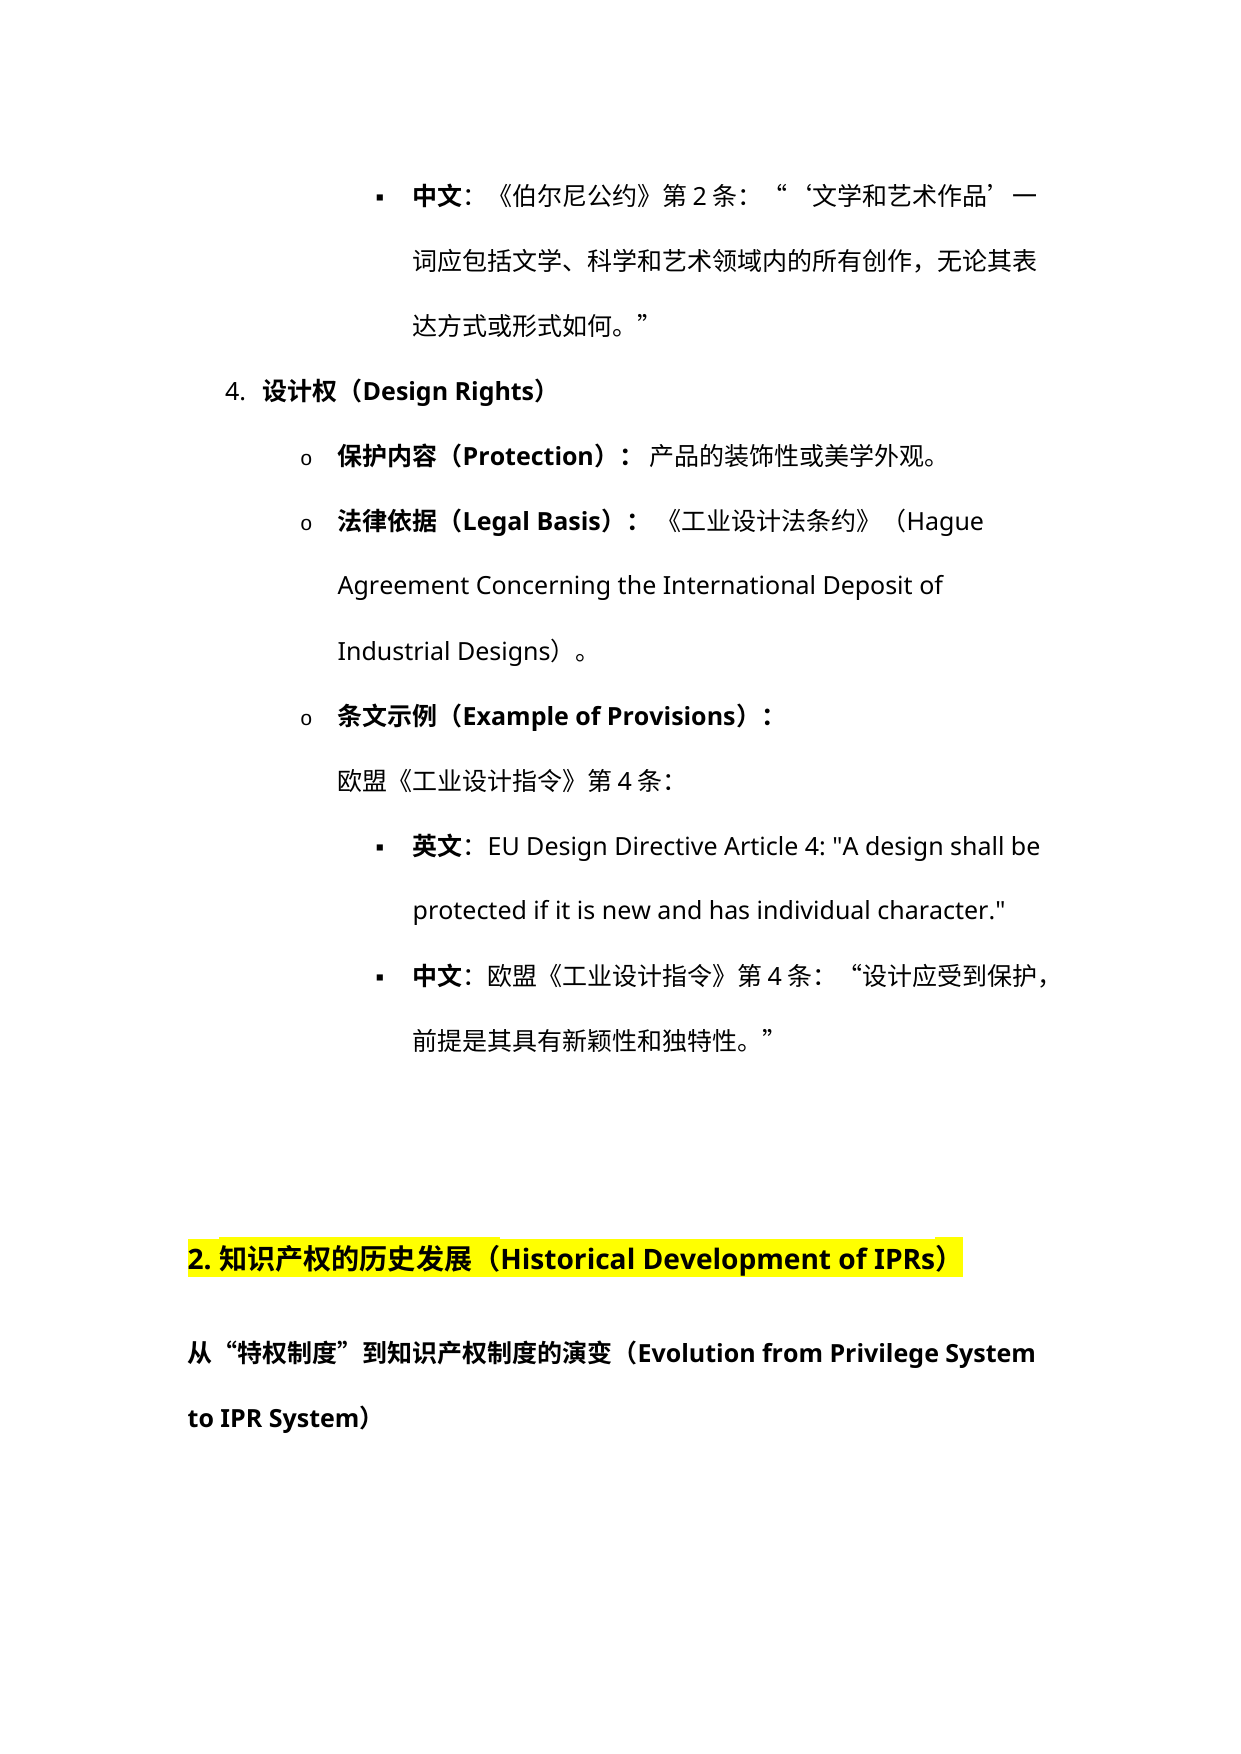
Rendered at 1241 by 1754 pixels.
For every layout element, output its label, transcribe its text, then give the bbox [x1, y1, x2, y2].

list 法律依据（Legal Basis）： 《工业设计法条约》（Hague Agreement Concerning the International Deposit of Industrial Designs）。 [300, 487, 1053, 682]
text 2. 知识产权的历史发展（Historical Development of IPRs） [187, 1224, 1053, 1289]
list 中文：欧盟《工业设计指令》第4条：“设计应受到保护，前提是其具有新颖性和独特性。” [375, 942, 1053, 1072]
text 从“特权制度”到知识产权制度的演变（Evolution from Privilege System to IPR System） [187, 1319, 1053, 1449]
list 英文：EU Design Directive Article 4: "A design shall be protected if it is new and has individual character." [375, 812, 1053, 942]
list 条文示例（Example of Provisions）： 欧盟《工业设计指令》第4条： [300, 682, 1053, 812]
list 保护内容（Protection）： 产品的装饰性或美学外观。 [300, 422, 1053, 487]
list 设计权（Design Rights） [225, 357, 1053, 422]
list 中文：《伯尔尼公约》第2条：“‘文学和艺术作品’一词应包括文学、科学和艺术领域内的所有创作，无论其表达方式或形式如何。” [375, 162, 1053, 357]
